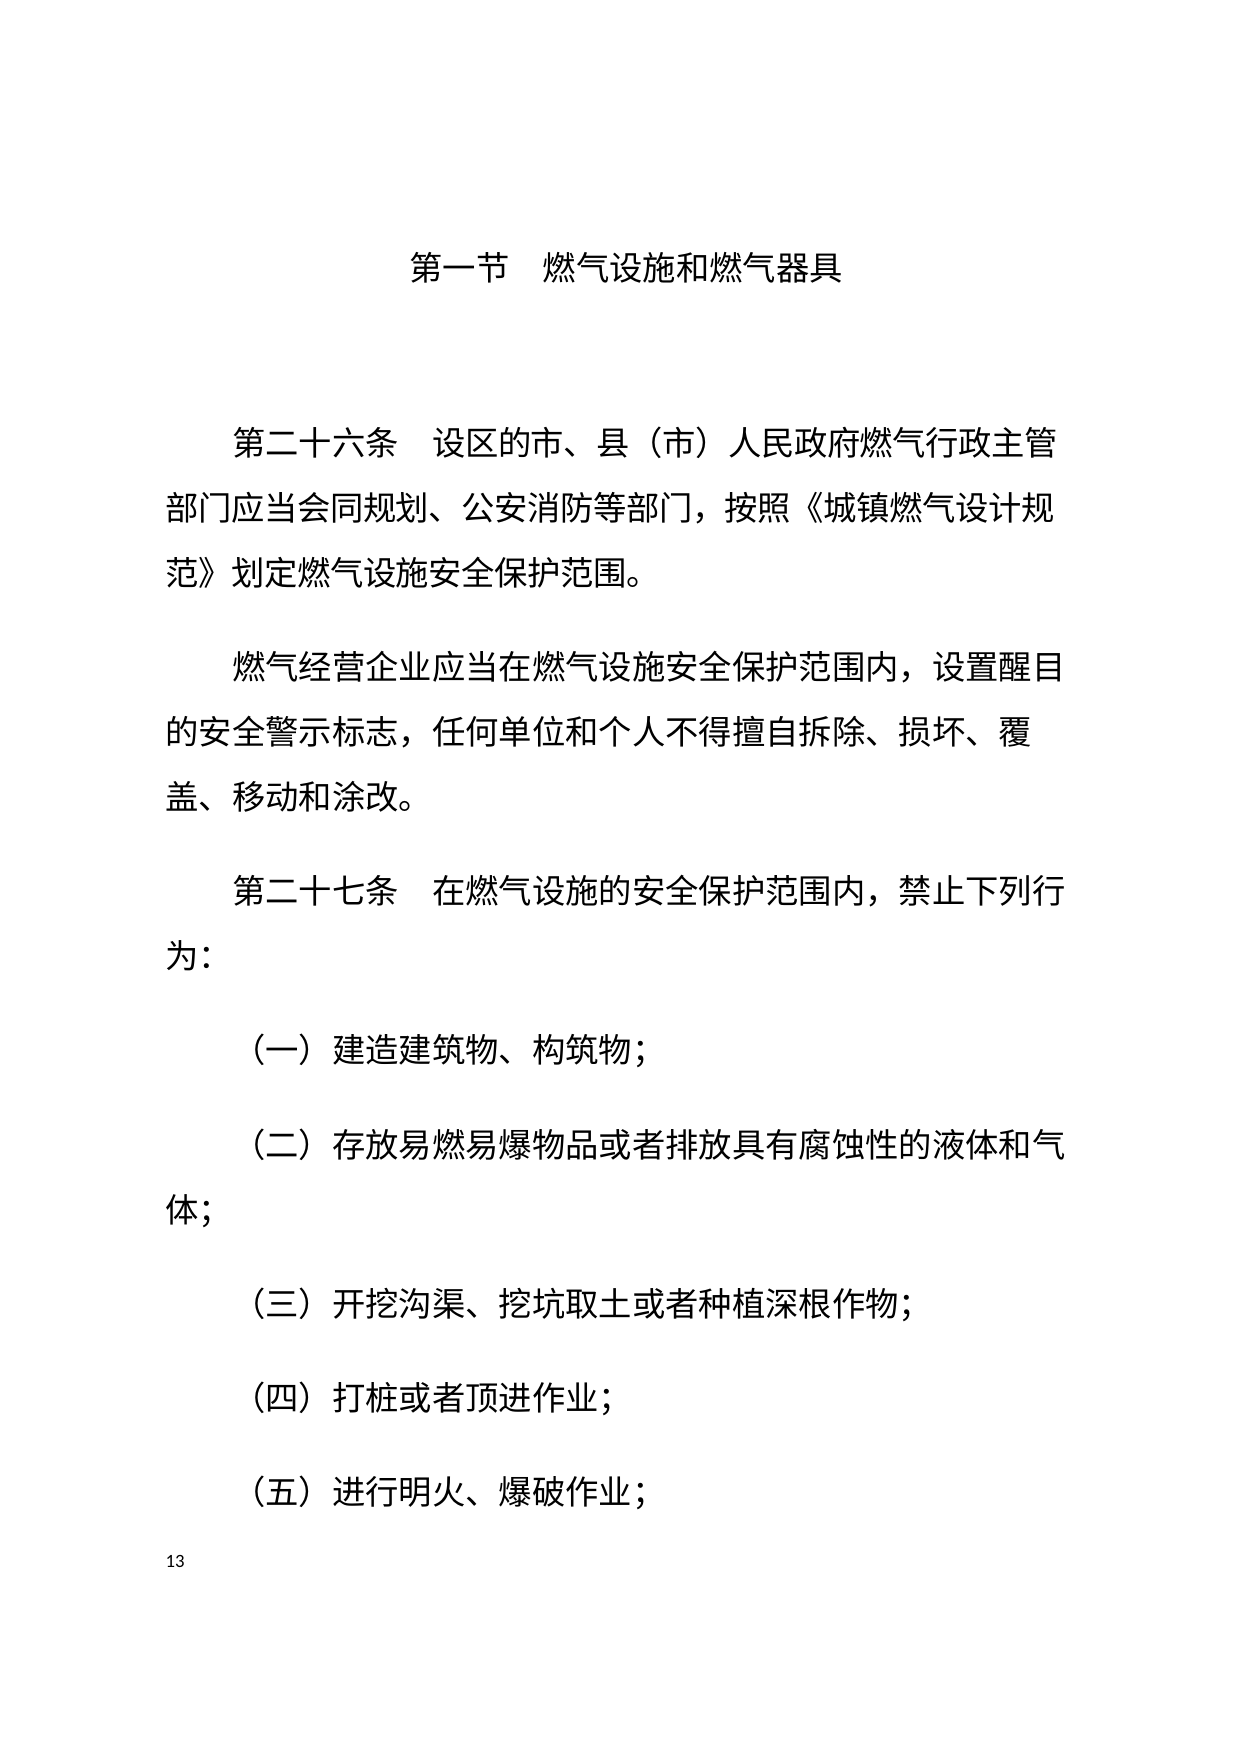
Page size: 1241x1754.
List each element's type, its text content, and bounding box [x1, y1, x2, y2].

text 第二十六条 设区的市、县（市）人民政府燃气行政主管部门应当会同规划、公安消防等部门，按照《城镇燃气设计规范》划定燃气设施安全保护范围。 [165, 408, 1087, 603]
list 燃气设施和燃气器具 [165, 233, 1087, 298]
text （二）存放易燃易爆物品或者排放具有腐蚀性的液体和气体； [165, 1110, 1087, 1240]
text （五）进行明火、爆破作业； [165, 1457, 1087, 1522]
text 第二十七条 在燃气设施的安全保护范围内，禁止下列行为： [165, 857, 1087, 987]
text （三）开挖沟渠、挖坑取土或者种植深根作物； [165, 1269, 1087, 1334]
text （四）打桩或者顶进作业； [165, 1363, 1087, 1428]
text 燃气经营企业应当在燃气设施安全保护范围内，设置醒目的安全警示标志，任何单位和个人不得擅自拆除、损坏、覆盖、移动和涂改。 [165, 632, 1087, 827]
text （一）建造建筑物、构筑物； [165, 1016, 1087, 1081]
